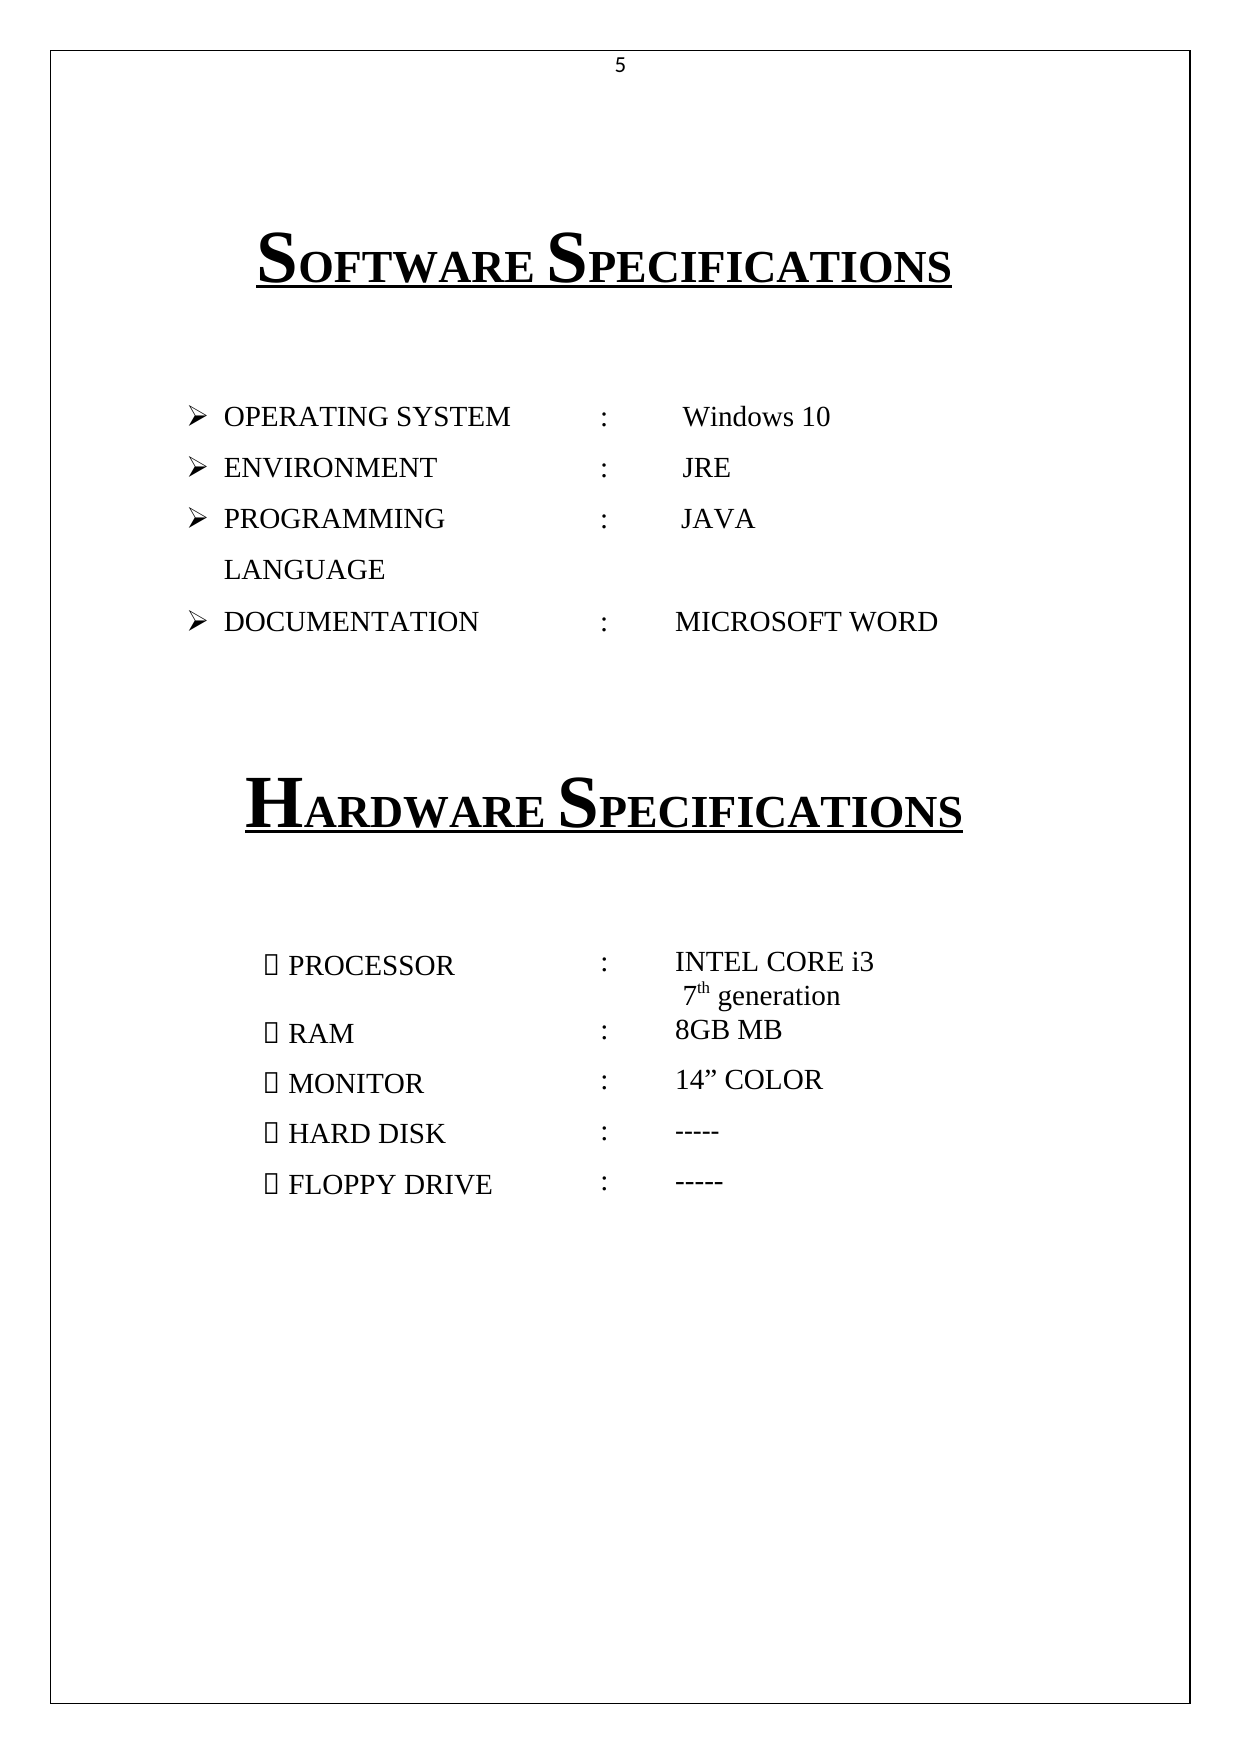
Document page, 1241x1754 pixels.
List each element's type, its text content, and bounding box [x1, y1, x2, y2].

table_cell  HARD DISK [263, 1113, 573, 1162]
table_cell : [573, 1012, 675, 1062]
table_cell : [573, 1062, 675, 1112]
table_header  PROCESSOR [263, 944, 573, 1012]
subtitle HARDWARE SPECIFICATIONS [189, 757, 1019, 843]
list OPERATING SYSTEM : Windows 10 [186, 399, 1051, 432]
table_cell  RAM [263, 1012, 573, 1062]
table_cell  FLOPPY DRIVE [263, 1163, 573, 1204]
table_cell 8GB MB [675, 1012, 954, 1062]
text LANGUAGE [223, 552, 1051, 586]
list DOCUMENTATION : MICROSOFT WORD [186, 604, 1051, 637]
list PROGRAMMING : JAVA [186, 501, 1051, 535]
table_cell  MONITOR [263, 1062, 573, 1112]
table_cell 14” COLOR [675, 1062, 954, 1112]
table_cell : [573, 1163, 675, 1204]
table_header INTEL CORE i3 7th generation [675, 944, 954, 1012]
list ENVIRONMENT : JRE [186, 450, 1051, 484]
subtitle SOFTWARE SPECIFICATIONS [189, 212, 1019, 298]
table_cell ----- [675, 1113, 954, 1162]
table_cell ----- [675, 1163, 954, 1204]
table_header : [573, 944, 675, 1012]
table_cell : [573, 1113, 675, 1162]
